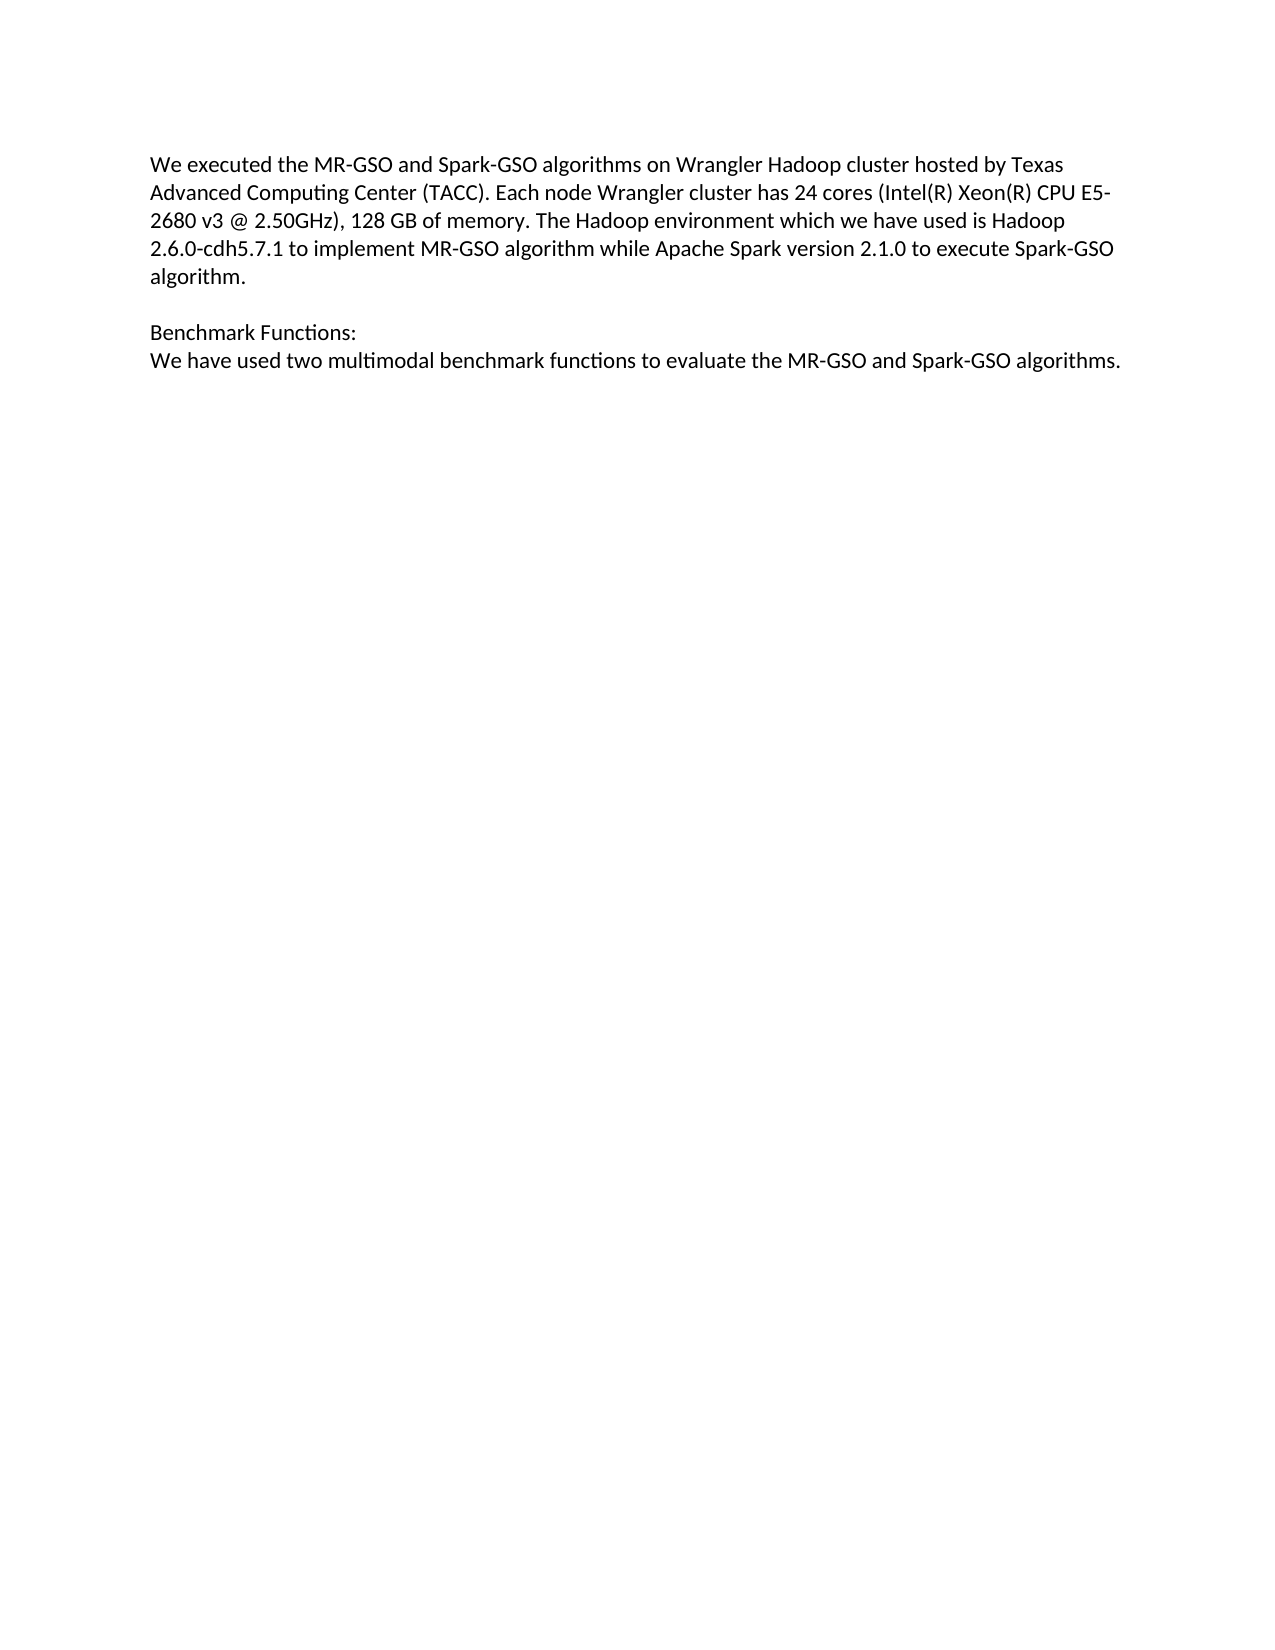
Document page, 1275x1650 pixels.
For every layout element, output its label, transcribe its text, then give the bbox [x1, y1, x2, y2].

text We have used two multimodal benchmark functions to evaluate the MR-GSO and Spark-GSO algorithms. [150, 346, 1125, 402]
text We executed the MR-GSO and Spark-GSO algorithms on Wrangler Hadoop cluster hosted by Texas Advanced Computing Center (TACC). Each node Wrangler cluster has 24 cores (Intel(R) Xeon(R) CPU E5-2680 v3 @ 2.50GHz), 128 GB of memory. The Hadoop environment which we have used is Hadoop 2.6.0-cdh5.7.1 to implement MR-GSO algorithm while Apache Spark version 2.1.0 to execute Spark-GSO algorithm. [150, 150, 1125, 290]
text Benchmark Functions: [150, 318, 1125, 346]
